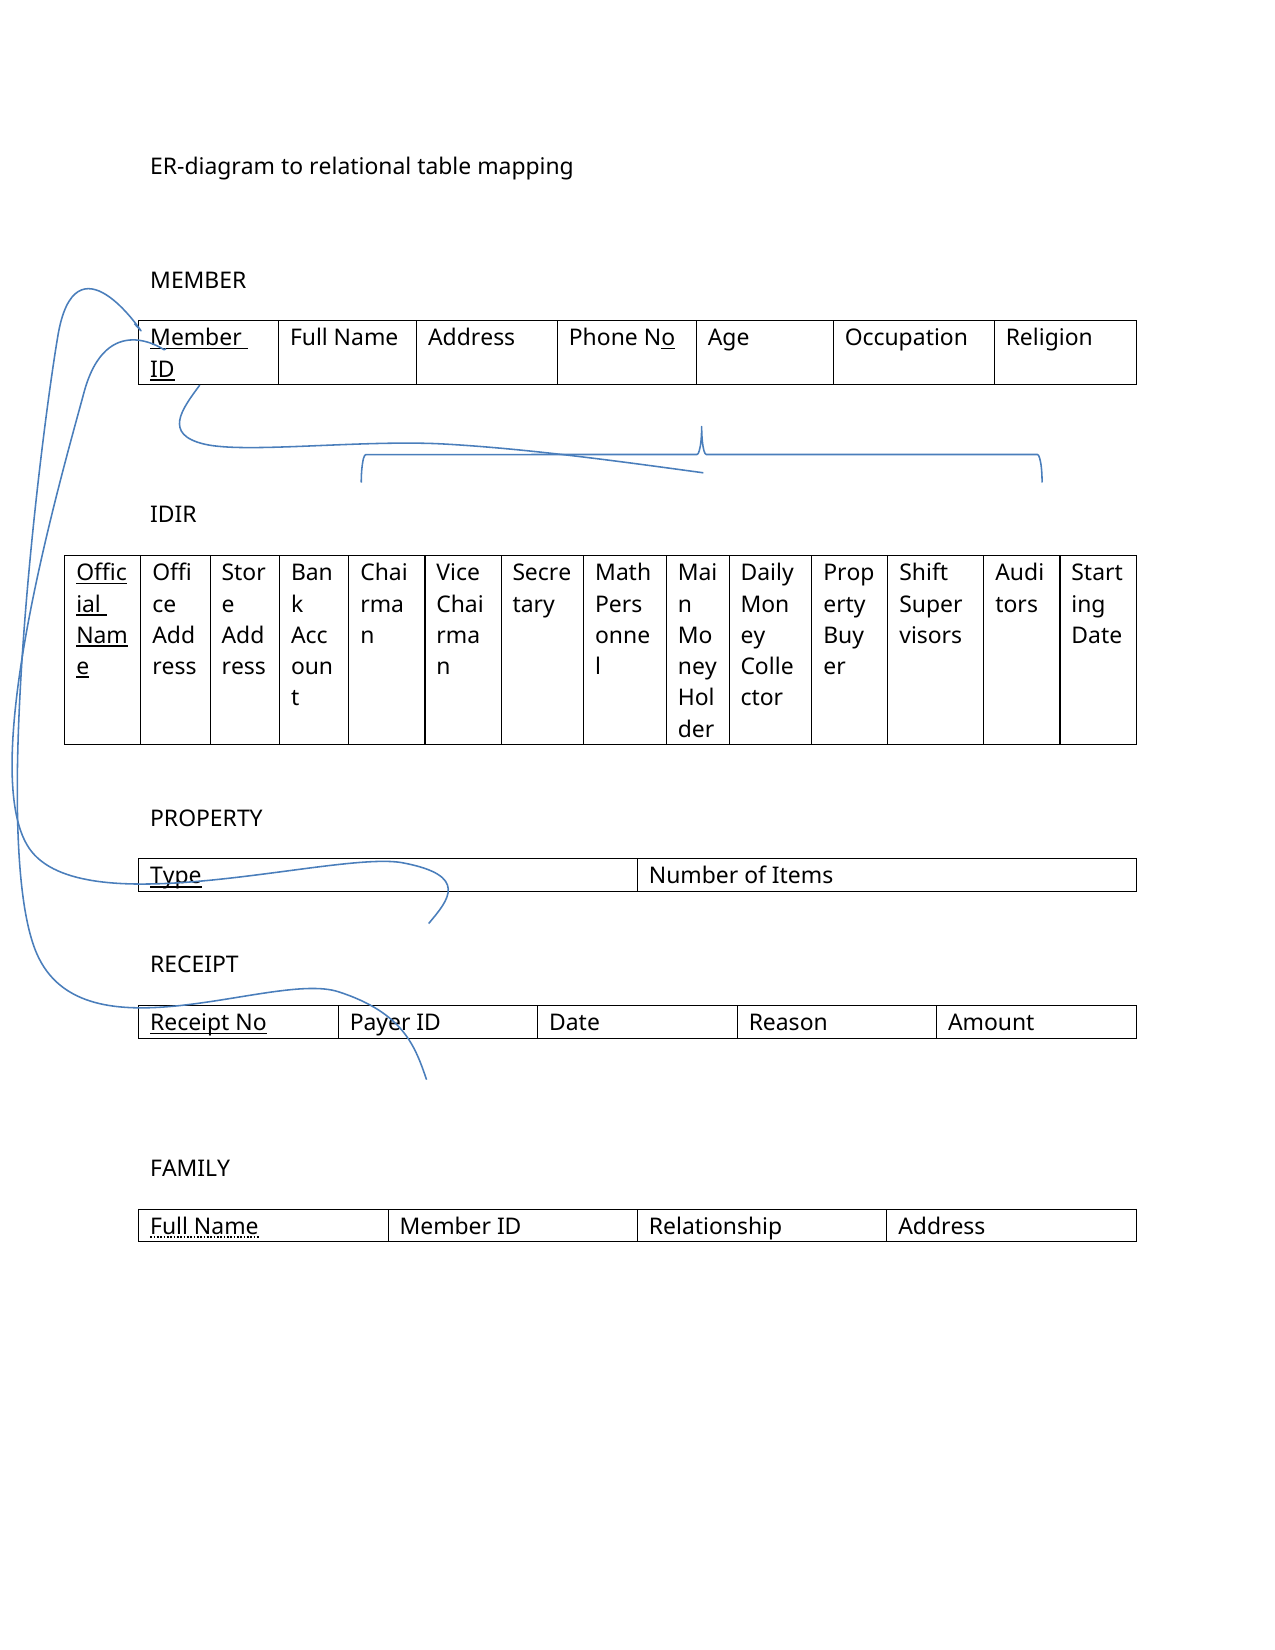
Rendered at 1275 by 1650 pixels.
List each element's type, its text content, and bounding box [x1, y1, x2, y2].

table_header Daily Money Collector [730, 556, 811, 744]
table_header Shift Supervisors [888, 556, 983, 744]
table_header Auditors [984, 556, 1059, 744]
text FAMILY [150, 1152, 1125, 1183]
table_header Chairman [349, 556, 424, 744]
table_header Type [139, 859, 637, 891]
text MEMBER [150, 263, 1125, 295]
table_header Payer ID [339, 1006, 405, 1037]
table_header Religion [995, 321, 1136, 384]
table_header Amount [937, 1006, 1136, 1037]
table_header Office Address [141, 556, 210, 744]
table_header Main Money Holder [667, 556, 729, 744]
table_header Bank Account [280, 556, 348, 744]
table_header Official Name [65, 556, 140, 744]
table_header Date [538, 1006, 737, 1037]
table_header Full Name [139, 1210, 388, 1241]
table_header Phone No [558, 321, 696, 384]
table_header Store Address [211, 556, 279, 744]
table_header Property Buyer [812, 556, 887, 744]
text RECEIPT [150, 948, 1125, 980]
table_header Member ID [389, 1210, 637, 1241]
table_header Age [697, 321, 833, 384]
text PROPERTY [150, 802, 1125, 833]
table_header Relationship [638, 1210, 886, 1241]
table_header Secretary [502, 556, 583, 744]
text ER-diagram to relational table mapping [150, 150, 1125, 181]
table_header Full Name [279, 321, 416, 384]
table_header Member ID [139, 321, 278, 384]
table_header Address [417, 321, 557, 384]
table_header Address [887, 1210, 1136, 1241]
table_header Occupation [834, 321, 994, 384]
table_header Receipt No [139, 1006, 338, 1037]
table_header Math Personnel [584, 556, 666, 744]
table_header Reason [738, 1006, 936, 1037]
table_header Payer ID [376, 1006, 537, 1037]
table_header Number of Items [638, 859, 1136, 891]
table_header Starting Date [1061, 556, 1136, 744]
table_header Vice Chairman [426, 556, 501, 744]
text IDIR [150, 498, 1125, 530]
